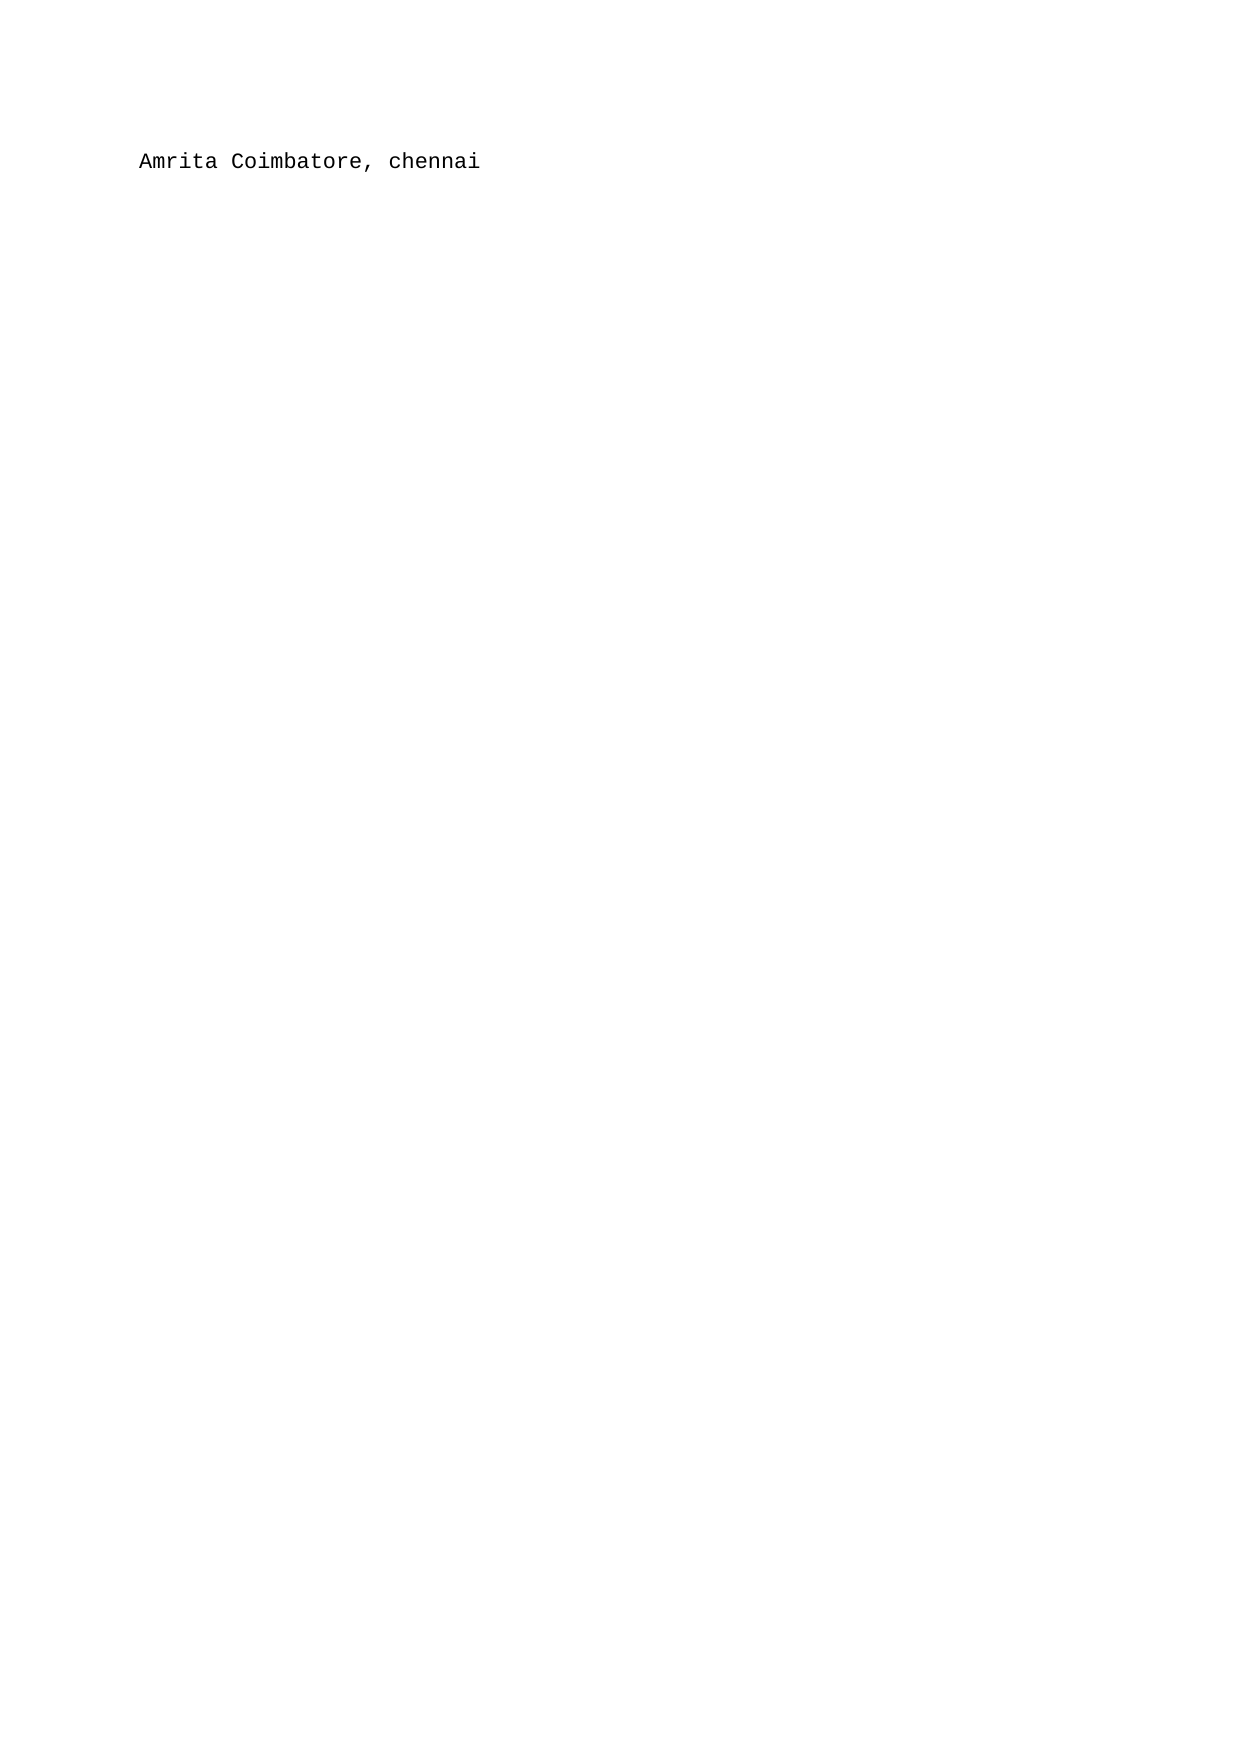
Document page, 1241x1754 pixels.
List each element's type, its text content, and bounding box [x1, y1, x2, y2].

text Amrita Coimbatore, chennai [139, 150, 1101, 175]
